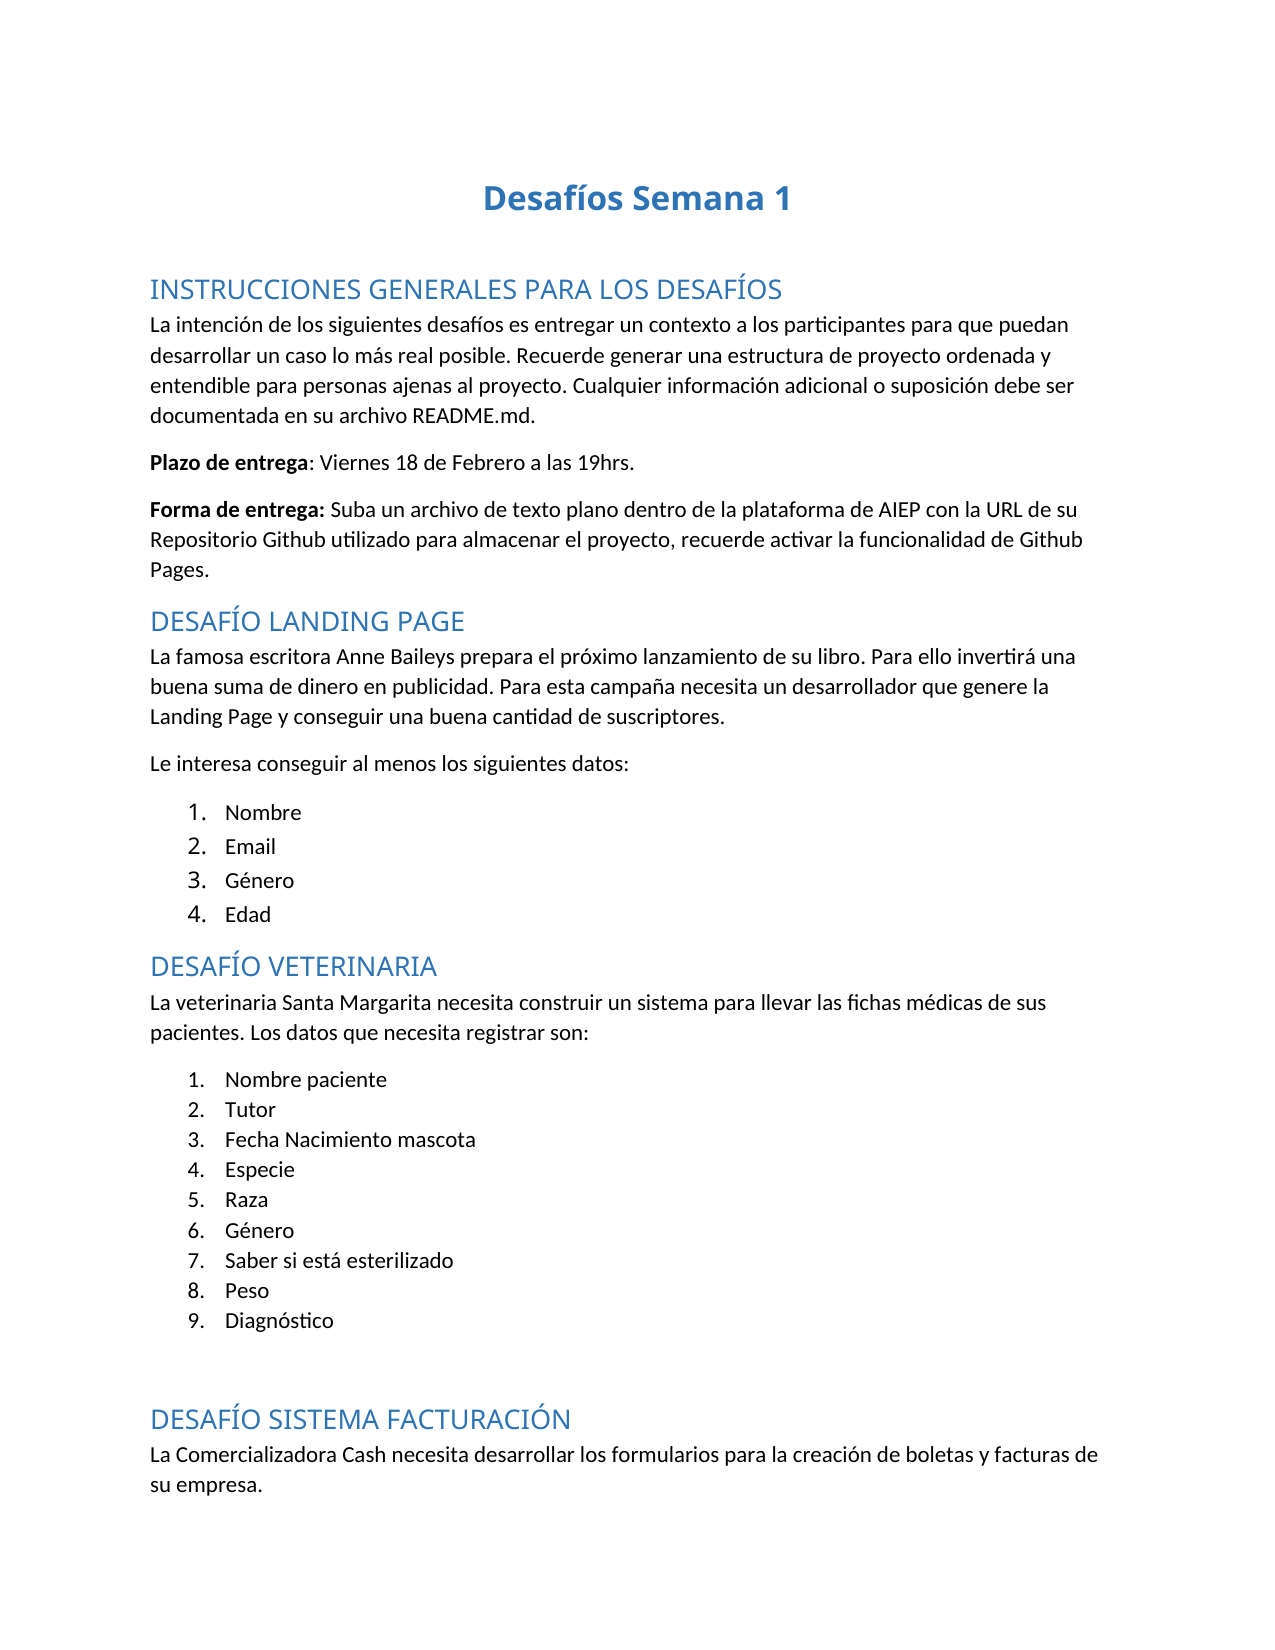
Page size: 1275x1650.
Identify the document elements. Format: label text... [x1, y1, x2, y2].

list Edad [187, 897, 1125, 929]
subtitle Desafíos Semana 1 [150, 175, 1125, 220]
list Género [187, 864, 1125, 895]
text La famosa escritora Anne Baileys prepara el próximo lanzamiento de su libro. Para ello invertirá una buena suma de dinero en publicidad. Para esta campaña necesita un desarrollador que genere la Landing Page y conseguir una buena cantidad de suscriptores. [150, 642, 1125, 731]
list Peso [187, 1276, 1125, 1304]
text La veterinaria Santa Margarita necesita construir un sistema para llevar las fichas médicas de sus pacientes. Los datos que necesita registrar son: [150, 988, 1125, 1046]
text Le interesa conseguir al menos los siguientes datos: [150, 749, 1125, 777]
list Raza [187, 1186, 1125, 1214]
list Saber si está esterilizado [187, 1246, 1125, 1274]
subtitle DESAFÍO SISTEMA FACTURACIÓN [150, 1400, 1125, 1437]
subtitle DESAFÍO VETERINARIA [150, 948, 1125, 985]
list Especie [187, 1155, 1125, 1183]
list Email [187, 830, 1125, 861]
subtitle DESAFÍO LANDING PAGE [150, 602, 1125, 639]
text La intención de los siguientes desafíos es entregar un contexto a los participantes para que puedan desarrollar un caso lo más real posible. Recuerde generar una estructura de proyecto ordenada y entendible para personas ajenas al proyecto. Cualquier información adicional o suposición debe ser documentada en su archivo README.md. [150, 311, 1125, 429]
text Plazo de entrega: Viernes 18 de Febrero a las 19hrs. [150, 448, 1125, 476]
text Forma de entrega: Suba un archivo de texto plano dentro de la plataforma de AIEP con la URL de su Repositorio Github utilizado para almacenar el proyecto, recuerde activar la funcionalidad de Github Pages. [150, 495, 1125, 583]
list Tutor [187, 1095, 1125, 1123]
list Nombre [187, 796, 1125, 827]
subtitle INSTRUCCIONES GENERALES PARA LOS DESAFÍOS [150, 271, 1125, 308]
list Nombre paciente [187, 1065, 1125, 1093]
list Diagnóstico [187, 1306, 1125, 1334]
list Género [187, 1216, 1125, 1244]
text La Comercializadora Cash necesita desarrollar los formularios para la creación de boletas y facturas de su empresa. [150, 1440, 1125, 1498]
list Fecha Nacimiento mascota [187, 1125, 1125, 1153]
